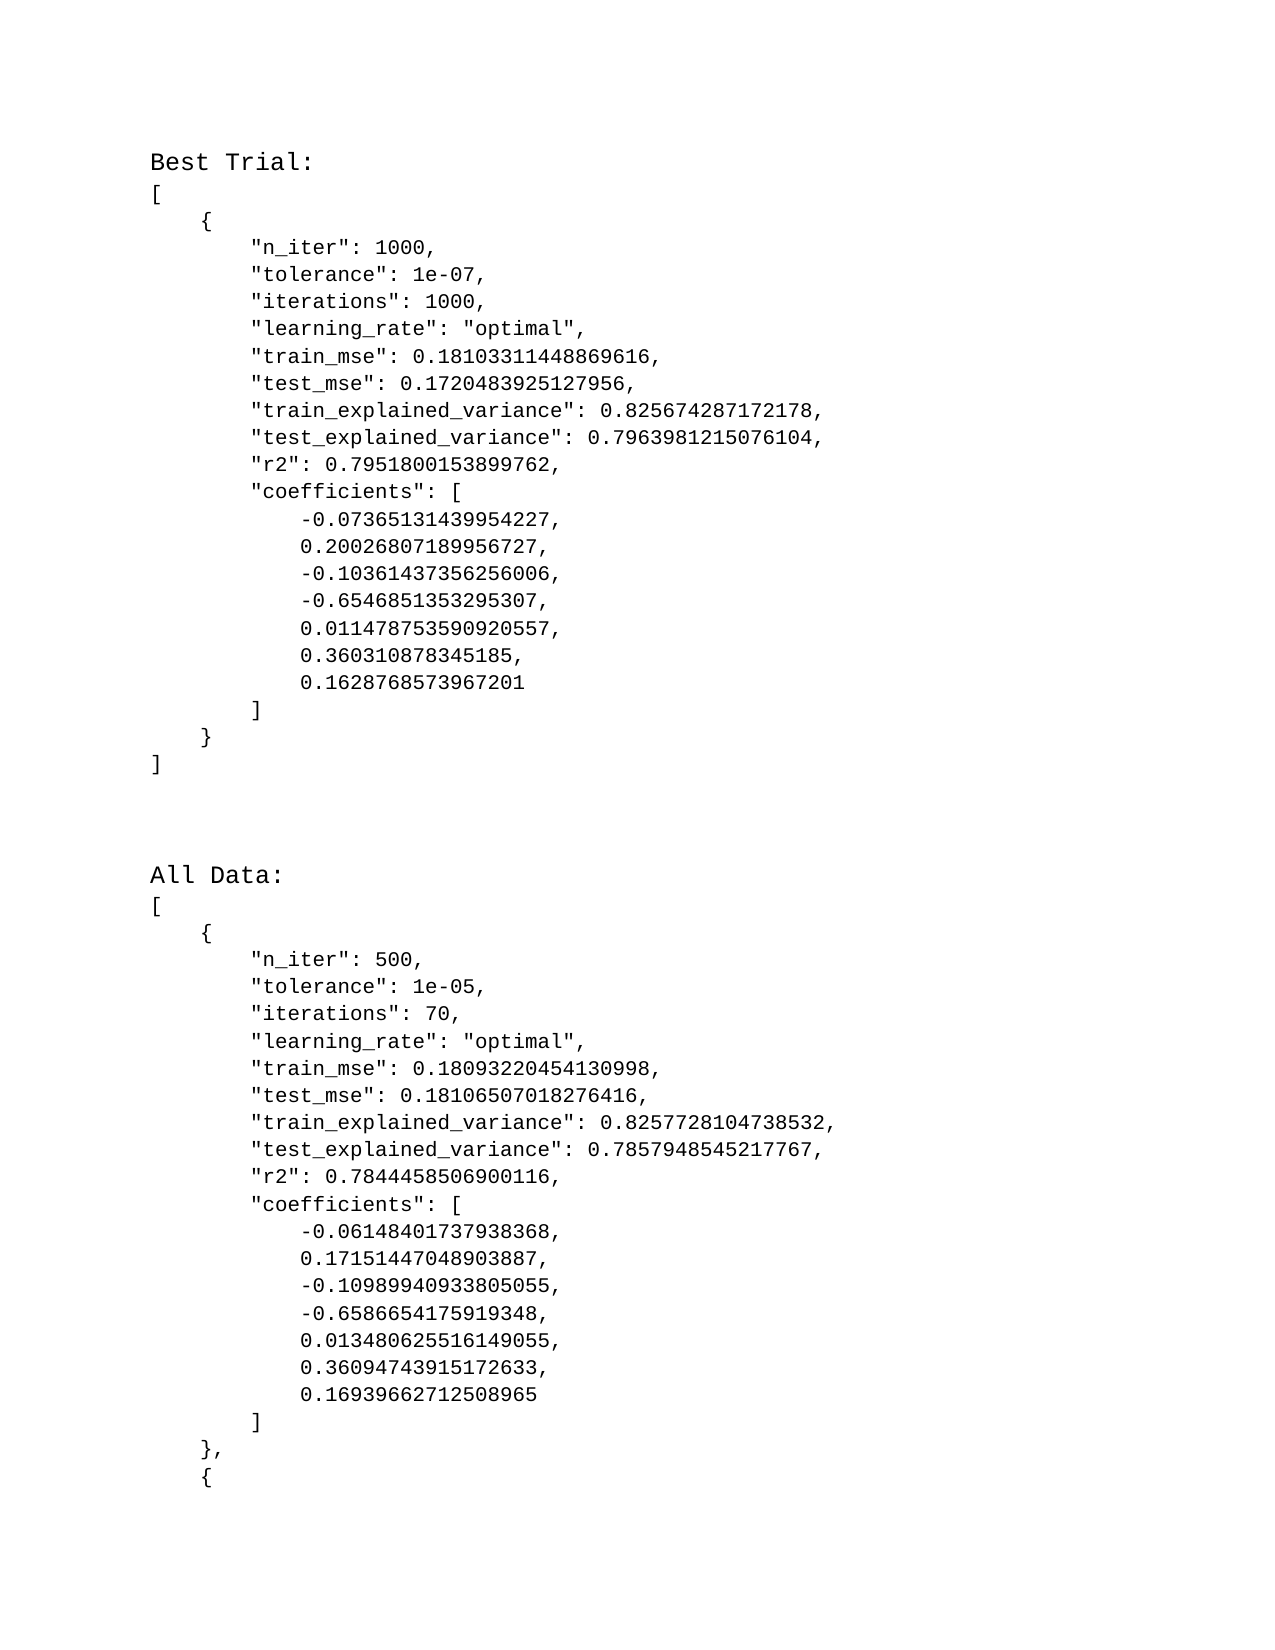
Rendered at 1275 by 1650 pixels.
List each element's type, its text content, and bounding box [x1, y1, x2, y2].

text "train_explained_variance": 0.8257728104738532, [150, 1112, 1125, 1136]
text ] [150, 1411, 1125, 1435]
text ] [150, 699, 1125, 723]
text -0.10361437356256006, [150, 563, 1125, 587]
text "learning_rate": "optimal", [150, 1031, 1125, 1054]
text "tolerance": 1e-07, [150, 264, 1125, 288]
text 0.011478753590920557, [150, 617, 1125, 641]
text { [150, 210, 1125, 233]
text "r2": 0.7844458506900116, [150, 1167, 1125, 1190]
text "learning_rate": "optimal", [150, 318, 1125, 342]
text 0.36094743915172633, [150, 1357, 1125, 1381]
text 0.013480625516149055, [150, 1330, 1125, 1353]
text "test_mse": 0.18106507018276416, [150, 1085, 1125, 1109]
text ] [150, 753, 1125, 777]
text "iterations": 1000, [150, 291, 1125, 315]
text -0.06148401737938368, [150, 1221, 1125, 1244]
text "n_iter": 500, [150, 949, 1125, 973]
text -0.6546851353295307, [150, 590, 1125, 614]
text "train_mse": 0.18103311448869616, [150, 346, 1125, 369]
text "r2": 0.7951800153899762, [150, 454, 1125, 478]
text -0.6586654175919348, [150, 1302, 1125, 1326]
text "coefficients": [ [150, 1194, 1125, 1217]
text { [150, 1466, 1125, 1489]
text "train_explained_variance": 0.825674287172178, [150, 400, 1125, 424]
text { [150, 922, 1125, 946]
text } [150, 726, 1125, 750]
text "test_explained_variance": 0.7857948545217767, [150, 1139, 1125, 1163]
text "test_explained_variance": 0.7963981215076104, [150, 427, 1125, 451]
text All Data: [150, 862, 1125, 891]
text 0.17151447048903887, [150, 1248, 1125, 1272]
text [ [150, 182, 1125, 206]
text "coefficients": [ [150, 482, 1125, 505]
text Best Trial: [150, 150, 1125, 178]
text 0.1628768573967201 [150, 672, 1125, 696]
text [ [150, 895, 1125, 918]
text }, [150, 1438, 1125, 1462]
text -0.10989940933805055, [150, 1275, 1125, 1299]
text 0.360310878345185, [150, 645, 1125, 668]
text "test_mse": 0.1720483925127956, [150, 373, 1125, 396]
text -0.07365131439954227, [150, 509, 1125, 532]
text 0.16939662712508965 [150, 1384, 1125, 1408]
text "train_mse": 0.18093220454130998, [150, 1058, 1125, 1081]
text "tolerance": 1e-05, [150, 976, 1125, 1000]
text 0.20026807189956727, [150, 536, 1125, 559]
text "n_iter": 1000, [150, 237, 1125, 261]
text "iterations": 70, [150, 1003, 1125, 1027]
